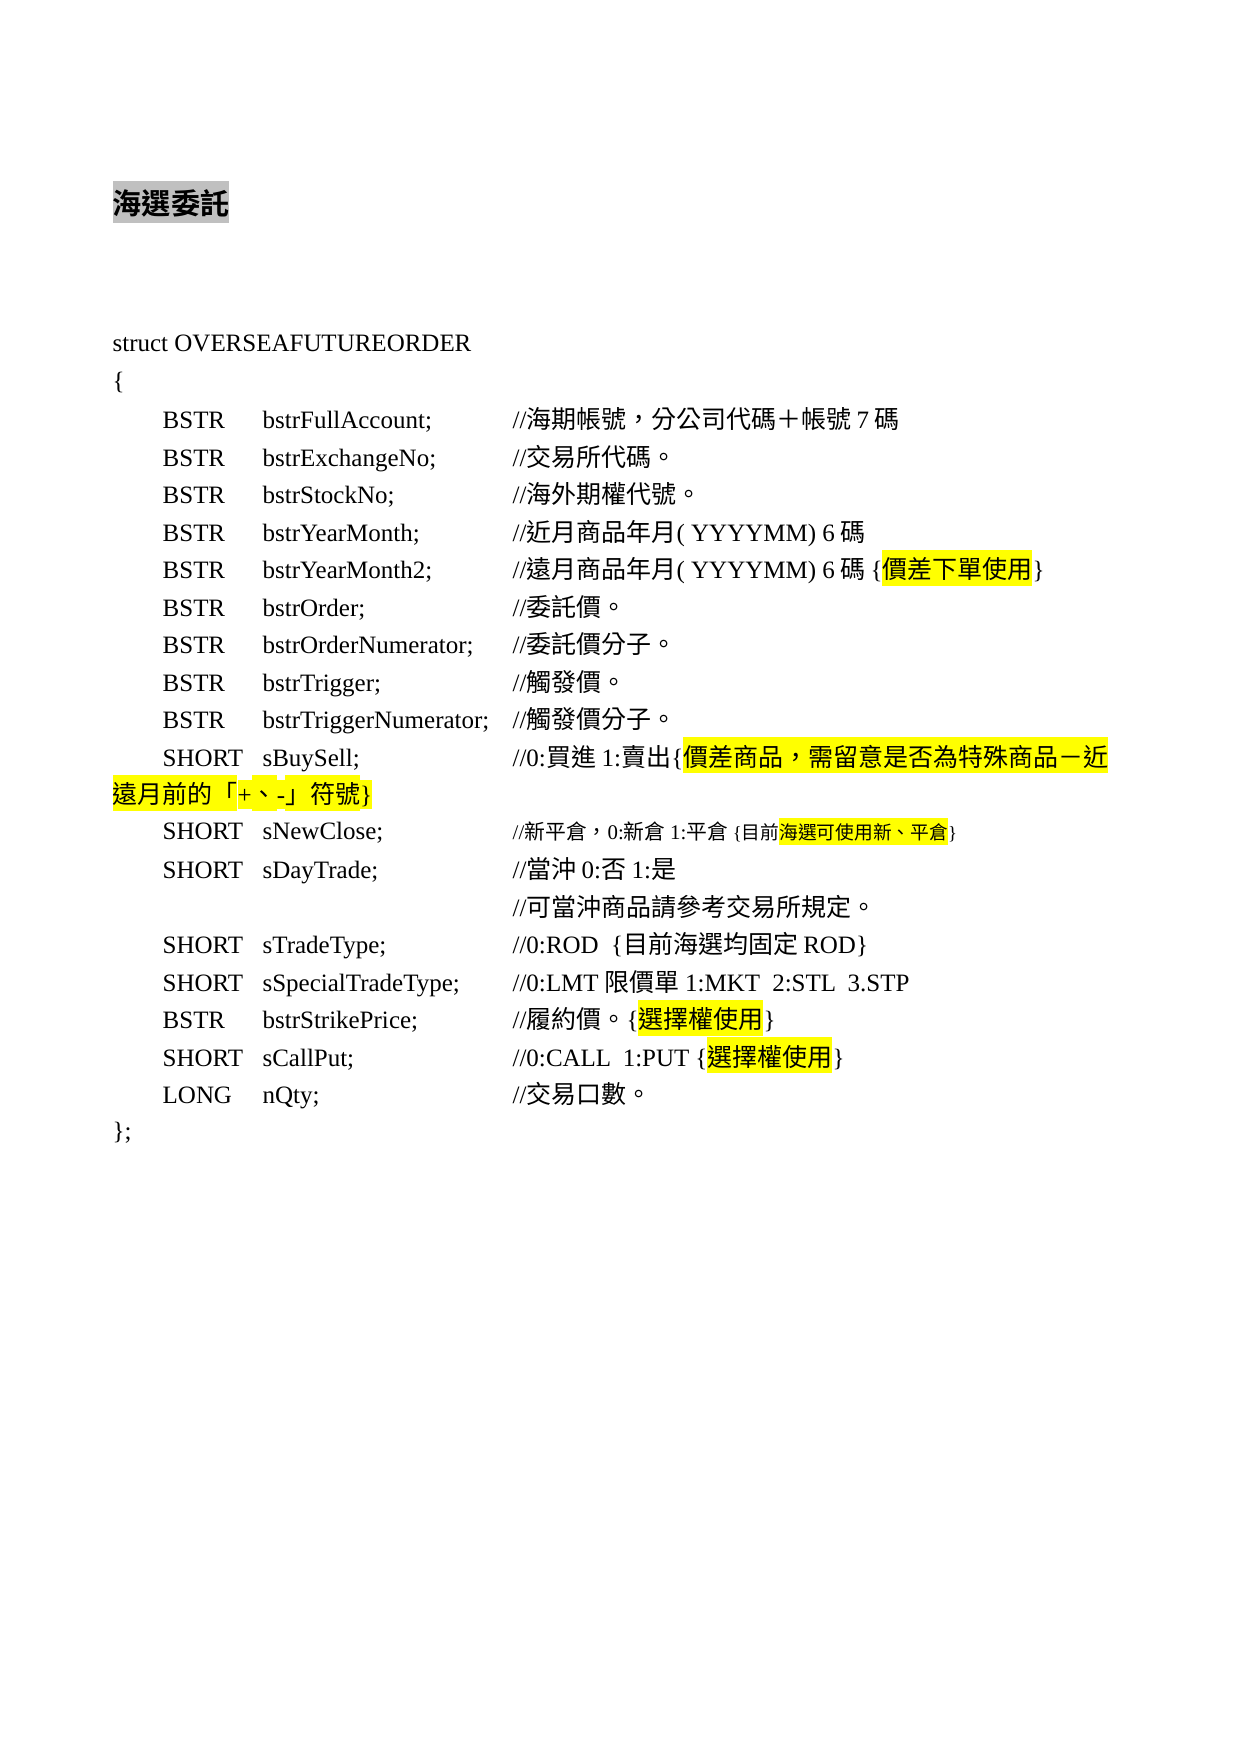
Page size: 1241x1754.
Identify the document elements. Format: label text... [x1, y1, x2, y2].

text BSTR bstrYearMonth2; //遠月商品年月( YYYYMM) 6碼 {價差下單使用} [112, 549, 1128, 587]
text }; [112, 1112, 1128, 1149]
text SHORT sBuySell; //0:買進 1:賣出{價差商品，需留意是否為特殊商品－近遠月前的「+、-」符號} [112, 737, 1128, 812]
text BSTR bstrOrderNumerator; //委託價分子。 [112, 624, 1128, 662]
text SHORT sTradeType; //0:ROD {目前海選均固定ROD} [112, 924, 1128, 962]
text BSTR bstrExchangeNo; //交易所代碼。 [112, 437, 1128, 474]
text { [112, 362, 1128, 399]
text BSTR bstrYearMonth; //近月商品年月( YYYYMM) 6碼 [112, 512, 1128, 549]
text SHORT sNewClose; //新平倉，0:新倉 1:平倉 {目前海選可使用新、平倉} [112, 812, 1128, 849]
text SHORT sCallPut; //0:CALL 1:PUT {選擇權使用} [112, 1037, 1128, 1074]
text struct OVERSEAFUTUREORDER [112, 324, 1128, 362]
text BSTR bstrOrder; //委託價。 [112, 587, 1128, 624]
text SHORT sDayTrade; //當沖0:否 1:是 //可當沖商品請參考交易所規定。 [112, 849, 1128, 924]
subtitle 海選委託 [112, 164, 1128, 239]
text BSTR bstrStockNo; //海外期權代號。 [112, 474, 1128, 512]
text BSTR bstrTrigger; //觸發價。 [112, 662, 1128, 699]
text BSTR bstrTriggerNumerator; //觸發價分子。 [112, 699, 1128, 737]
text BSTR bstrFullAccount; //海期帳號，分公司代碼＋帳號7碼 [112, 399, 1128, 437]
text LONG nQty; //交易口數。 [112, 1074, 1128, 1112]
text SHORT sSpecialTradeType; //0:LMT 限價單 1:MKT 2:STL 3.STP [112, 962, 1128, 999]
text BSTR bstrStrikePrice; //履約價。{選擇權使用} [112, 999, 1128, 1037]
